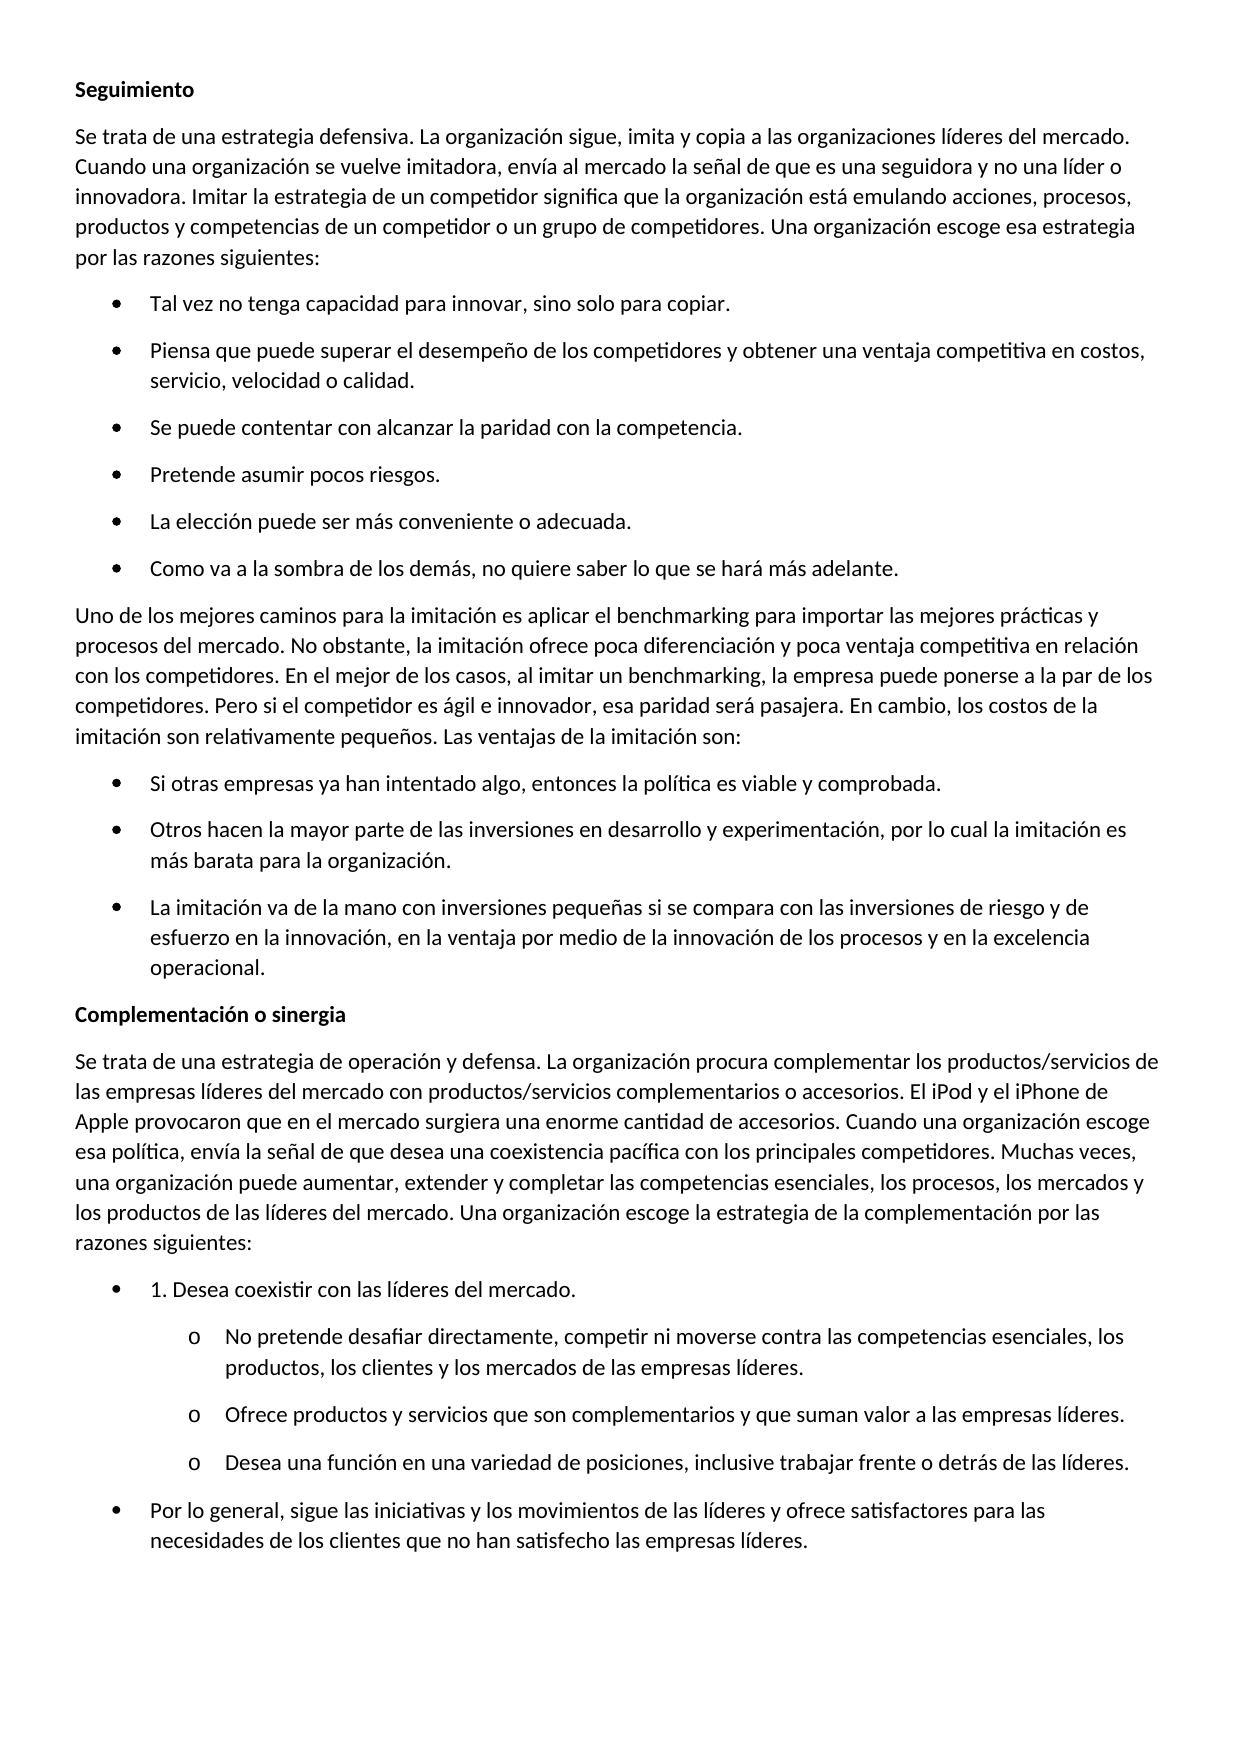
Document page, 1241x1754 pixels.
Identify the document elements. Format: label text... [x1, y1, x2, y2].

text Se trata de una estrategia de operación y defensa. La organización procura complementar los productos/servicios de las empresas líderes del mercado con productos/servicios complementarios o accesorios. El iPod y el iPhone de Apple provocaron que en el mercado surgiera una enorme cantidad de accesorios. Cuando una organización escoge esa política, envía la señal de que desea una coexistencia pacífica con los principales competidores. Muchas veces, una organización puede aumentar, extender y completar las competencias esenciales, los procesos, los mercados y los productos de las líderes del mercado. Una organización escoge la estrategia de la complementación por las razones siguientes: [75, 1047, 1165, 1256]
list Tal vez no tenga capacidad para innovar, sino solo para copiar. [112, 289, 1165, 318]
text Seguimiento [75, 75, 1165, 103]
list Por lo general, sigue las iniciativas y los movimientos de las líderes y ofrece satisfactores para las necesidades de los clientes que no han satisfecho las empresas líderes. [112, 1496, 1165, 1554]
list Ofrece productos y servicios que son complementarios y que suman valor a las empresas líderes. [187, 1400, 1165, 1429]
list La imitación va de la mano con inversiones pequeñas si se compara con las inversiones de riesgo y de esfuerzo en la innovación, en la ventaja por medio de la innovación de los procesos y en la excelencia operacional. [112, 893, 1165, 981]
list No pretende desafiar directamente, competir ni moverse contra las competencias esenciales, los productos, los clientes y los mercados de las empresas líderes. [187, 1322, 1165, 1381]
list Otros hacen la mayor parte de las inversiones en desarrollo y experimentación, por lo cual la imitación es más barata para la organización. [112, 816, 1165, 874]
text Complementación o sinergia [75, 1000, 1165, 1028]
list Si otras empresas ya han intentado algo, entonces la política es viable y comprobada. [112, 769, 1165, 797]
list 1. Desea coexistir con las líderes del mercado. [112, 1275, 1165, 1303]
list Piensa que puede superar el desempeño de los competidores y obtener una ventaja competitiva en costos, servicio, velocidad o calidad. [112, 336, 1165, 395]
list La elección puede ser más conveniente o adecuada. [112, 507, 1165, 535]
text Se trata de una estrategia defensiva. La organización sigue, imita y copia a las organizaciones líderes del mercado. Cuando una organización se vuelve imitadora, envía al mercado la señal de que es una seguidora y no una líder o innovadora. Imitar la estrategia de un competidor significa que la organización está emulando acciones, procesos, productos y competencias de un competidor o un grupo de competidores. Una organización escoge esa estrategia por las razones siguientes: [75, 122, 1165, 271]
list Pretende asumir pocos riesgos. [112, 460, 1165, 488]
list Como va a la sombra de los demás, no quiere saber lo que se hará más adelante. [112, 554, 1165, 582]
list Se puede contentar con alcanzar la paridad con la competencia. [112, 413, 1165, 442]
list Desea una función en una variedad de posiciones, inclusive trabajar frente o detrás de las líderes. [187, 1448, 1165, 1477]
text Uno de los mejores caminos para la imitación es aplicar el benchmarking para importar las mejores prácticas y procesos del mercado. No obstante, la imitación ofrece poca diferenciación y poca ventaja competitiva en relación con los competidores. En el mejor de los casos, al imitar un benchmarking, la empresa puede ponerse a la par de los competidores. Pero si el competidor es ágil e innovador, esa paridad será pasajera. En cambio, los costos de la imitación son relativamente pequeños. Las ventajas de la imitación son: [75, 601, 1165, 750]
